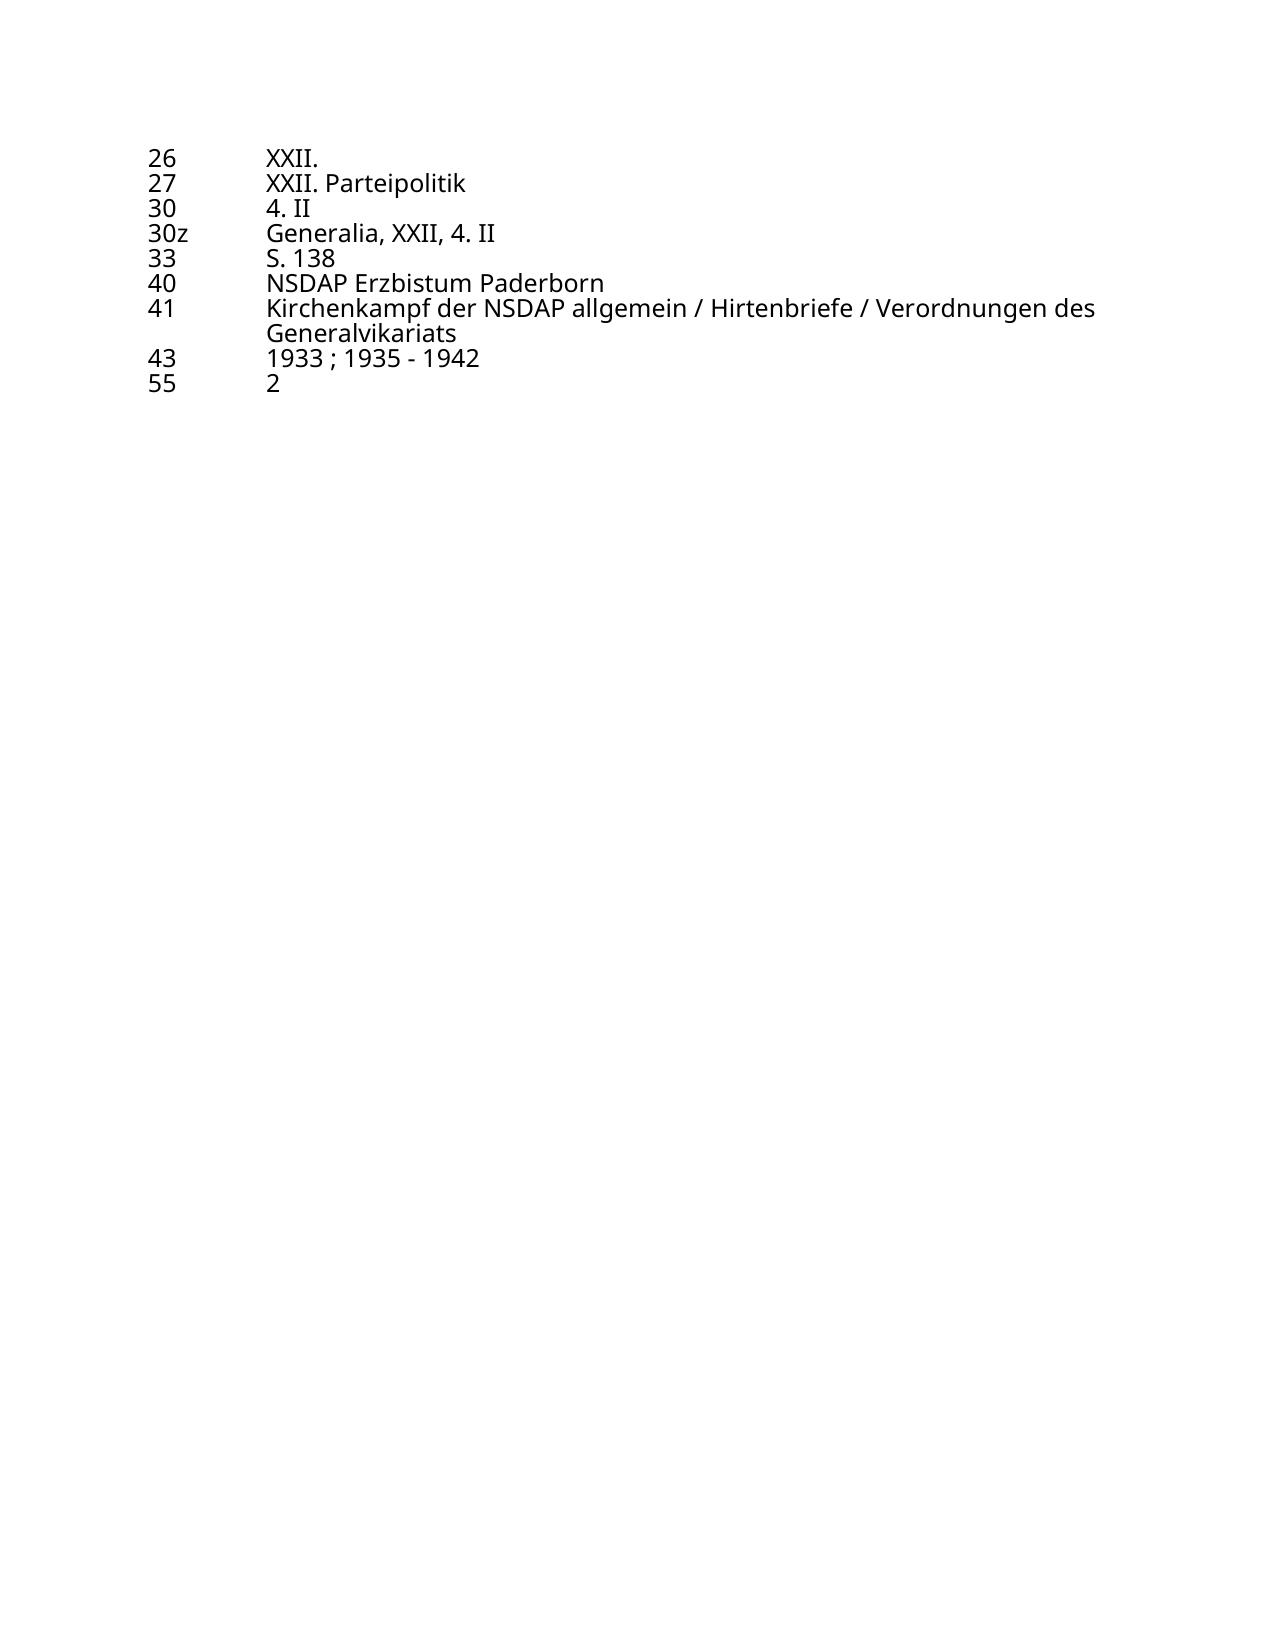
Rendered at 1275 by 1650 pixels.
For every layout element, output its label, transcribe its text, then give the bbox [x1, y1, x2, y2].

text 26 XXII. [148, 148, 1127, 173]
text 33 S. 138 [148, 248, 1127, 273]
text 30z Generalia, XXII, 4. II [148, 223, 1127, 248]
text 55 2 [148, 373, 1127, 398]
text 27 XXII. Parteipolitik [148, 173, 1127, 198]
text 43 1933 ; 1935 - 1942 [148, 348, 1127, 373]
text 40 k[NSDAP]k o[2{Erzbistum} 1{Paderborn}]o [148, 273, 1127, 298]
text 30 4. II [148, 198, 1127, 223]
text 41 s[Kirchenkampf]s der NSDAP allgemein / s[Hirtenbrief]se / Verordnungen des Generalvikariats [148, 298, 1127, 348]
